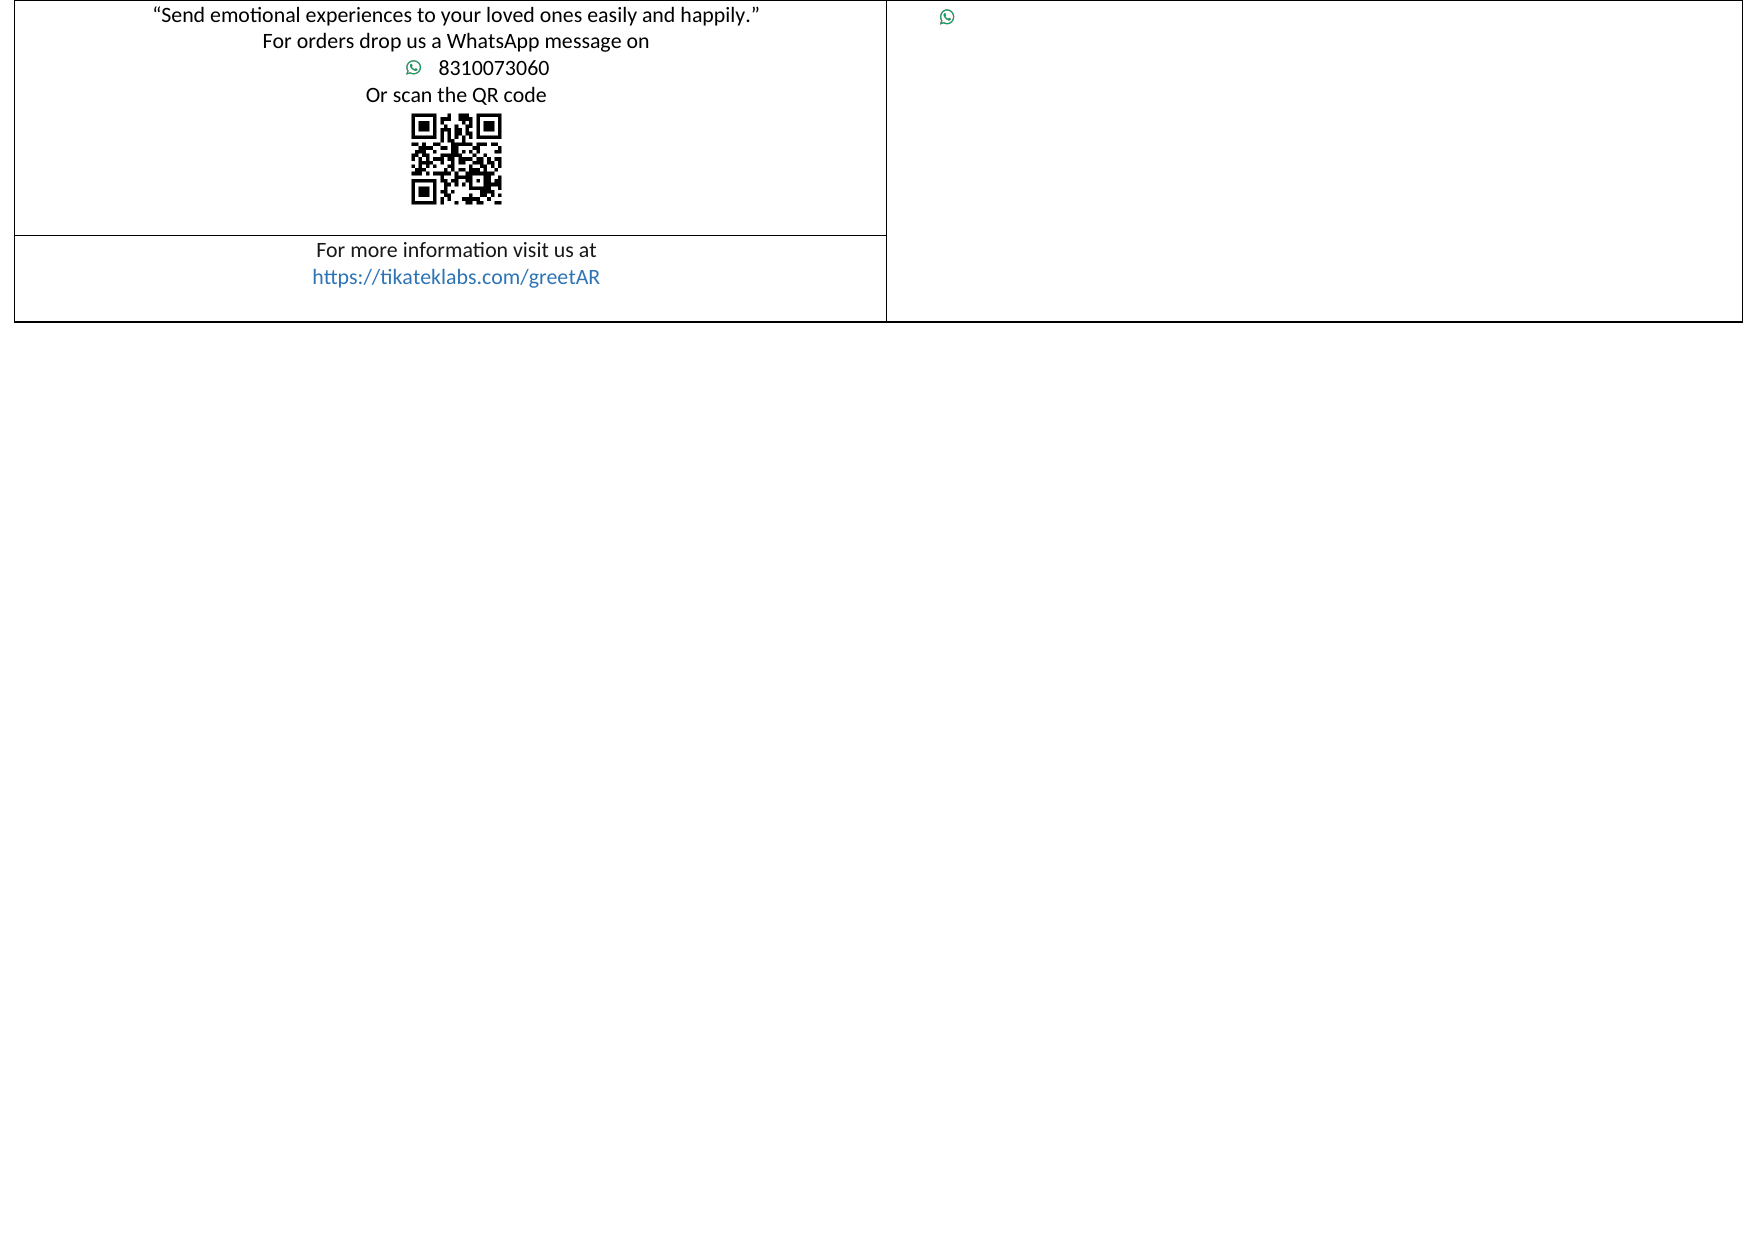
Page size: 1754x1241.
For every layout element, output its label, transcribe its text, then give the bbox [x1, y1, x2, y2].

table_cell For more information visit us at https://tikateklabs.com/greetAR [15, 236, 886, 321]
table_cell “Send emotional experiences to your loved ones easily and happily.” For orders drop us a WhatsApp message on 8310073060 Or scan the QR code [15, 1, 886, 235]
picture [935, 8, 959, 26]
picture [401, 59, 426, 76]
table_cell [887, 1, 1742, 321]
picture [405, 107, 508, 211]
